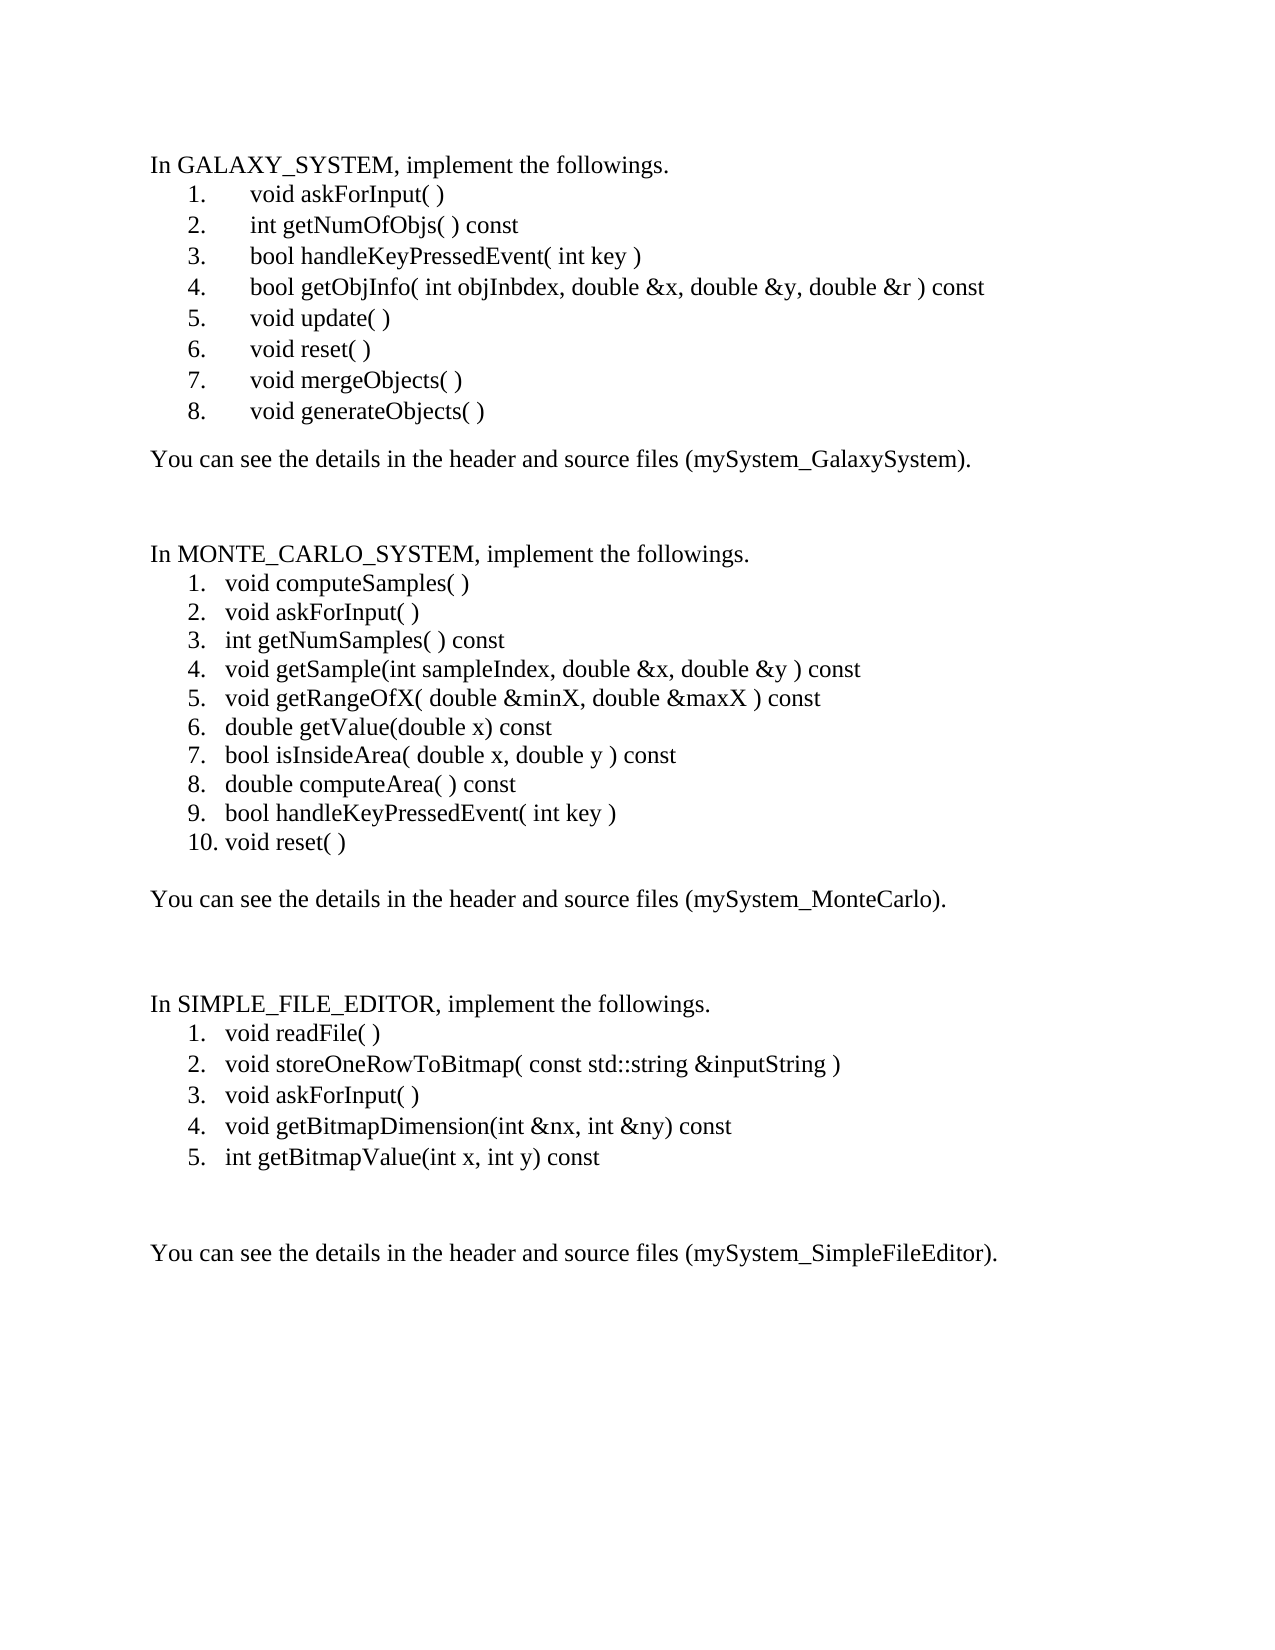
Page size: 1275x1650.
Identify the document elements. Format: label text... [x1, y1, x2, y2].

list bool isInsideArea( double x, double y ) const [187, 740, 1125, 769]
list void askForInput( ) [187, 1080, 1125, 1109]
list void getRangeOfX( double &minX, double &maxX ) const [187, 683, 1125, 712]
list int getNumSamples( ) const [187, 625, 1125, 654]
list double getValue(double x) const [187, 712, 1125, 740]
text You can see the details in the header and source files (mySystem_MonteCarlo). [150, 884, 1125, 913]
list void reset( ) [187, 334, 1125, 363]
list void update( ) [187, 303, 1125, 332]
list void mergeObjects( ) [187, 365, 1125, 394]
text In GALAXY_SYSTEM, implement the followings. [150, 150, 1125, 179]
list void computeSamples( ) [187, 568, 1125, 597]
list bool handleKeyPressedEvent( int key ) [187, 241, 1125, 269]
text You can see the details in the header and source files (mySystem_SimpleFileEditor). [150, 1238, 1125, 1266]
list void readFile( ) [187, 1018, 1125, 1047]
text In SIMPLE_FILE_EDITOR, implement the followings. [150, 989, 1125, 1018]
text In MONTE_CARLO_SYSTEM, implement the followings. [150, 539, 1125, 568]
list bool handleKeyPressedEvent( int key ) [187, 798, 1125, 827]
list void storeOneRowToBitmap( const std::string &inputString ) [187, 1049, 1125, 1078]
list double computeArea( ) const [187, 769, 1125, 798]
list void askForInput( ) [187, 597, 1125, 625]
list void askForInput( ) [187, 179, 1125, 207]
list void reset( ) [187, 827, 1125, 855]
text You can see the details in the header and source files (mySystem_GalaxySystem). [150, 444, 1125, 472]
list void getBitmapDimension(int &nx, int &ny) const [187, 1111, 1125, 1140]
list int getBitmapValue(int x, int y) const [187, 1142, 1125, 1171]
list void getSample(int sampleIndex, double &x, double &y ) const [187, 654, 1125, 683]
list void generateObjects( ) [187, 396, 1125, 425]
list int getNumOfObjs( ) const [187, 210, 1125, 238]
list bool getObjInfo( int objInbdex, double &x, double &y, double &r ) const [187, 272, 1125, 301]
